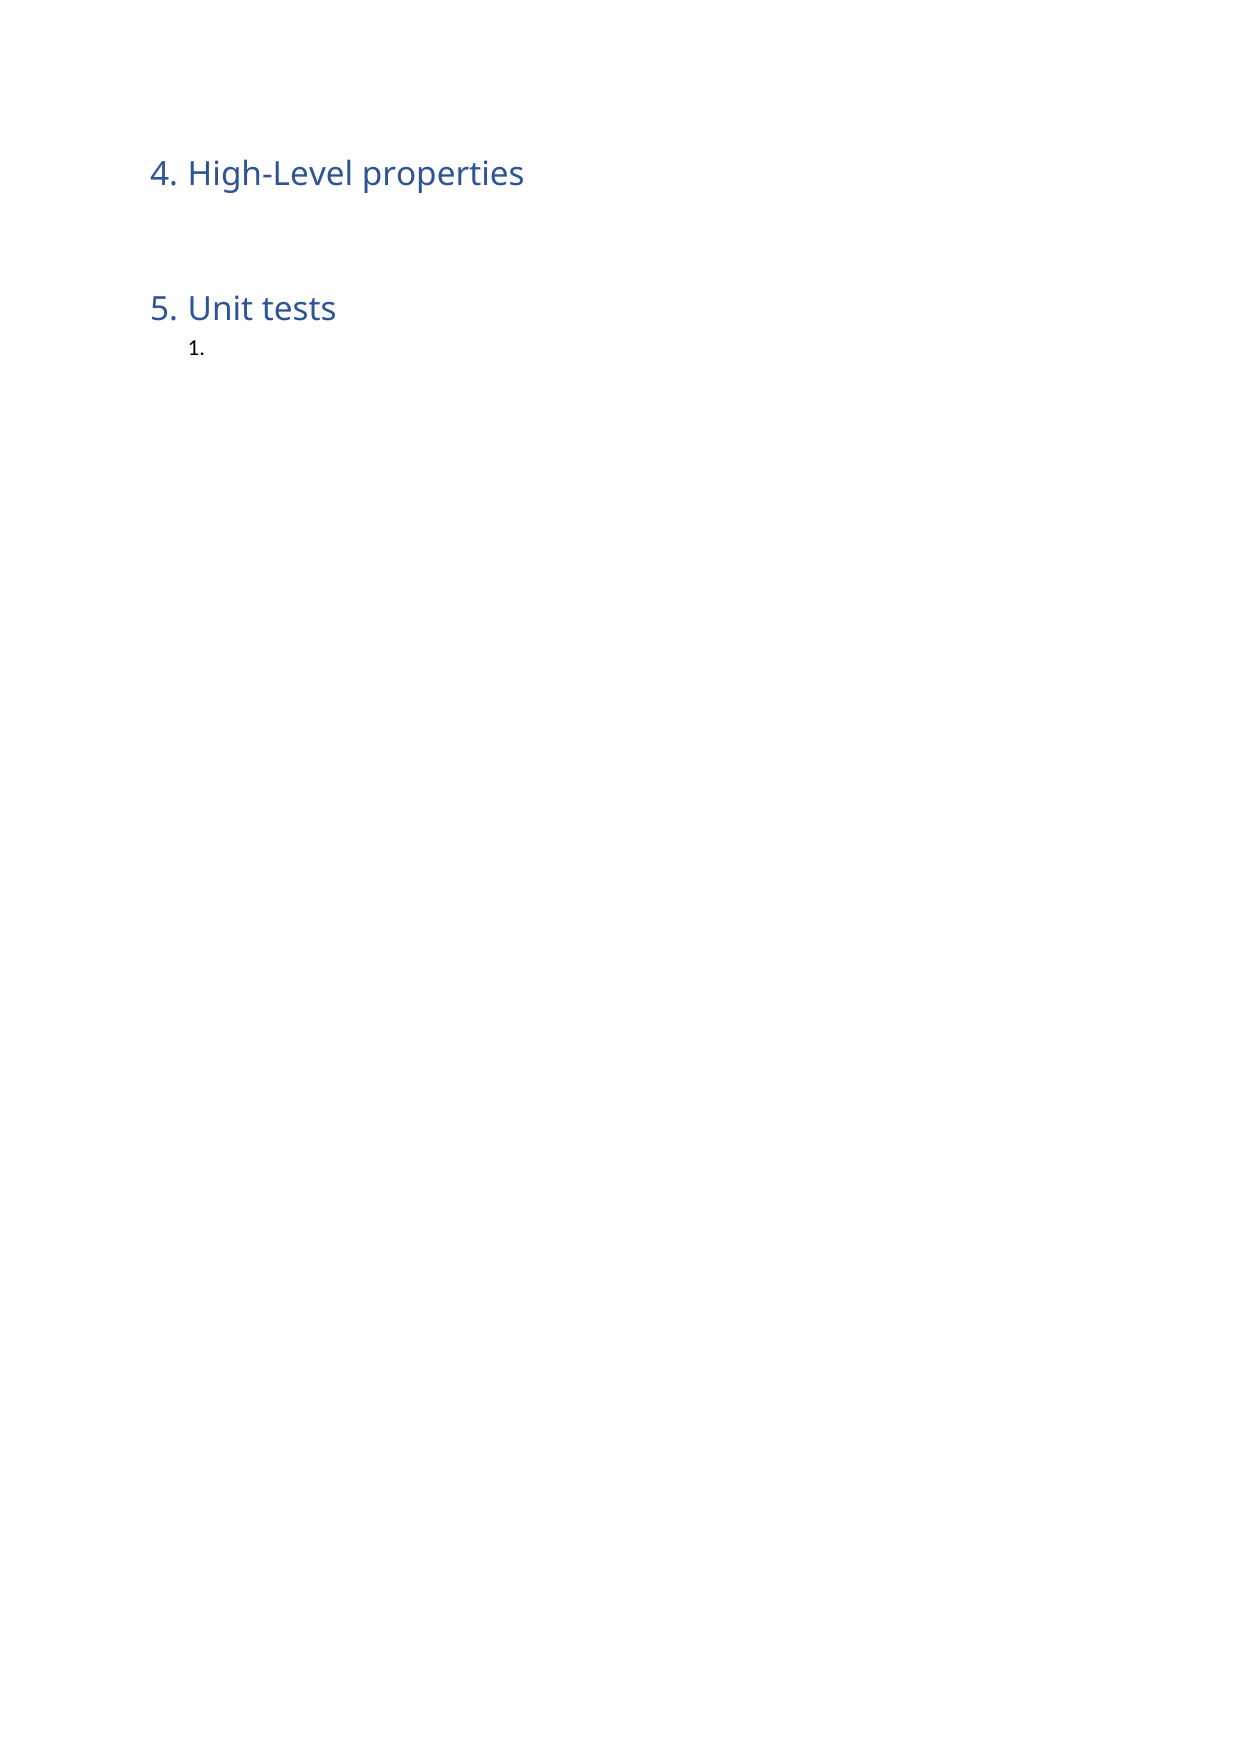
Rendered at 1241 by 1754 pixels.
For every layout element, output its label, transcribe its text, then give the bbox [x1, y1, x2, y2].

subtitle High-Level properties [150, 150, 1090, 195]
subtitle Unit tests [150, 284, 1090, 330]
